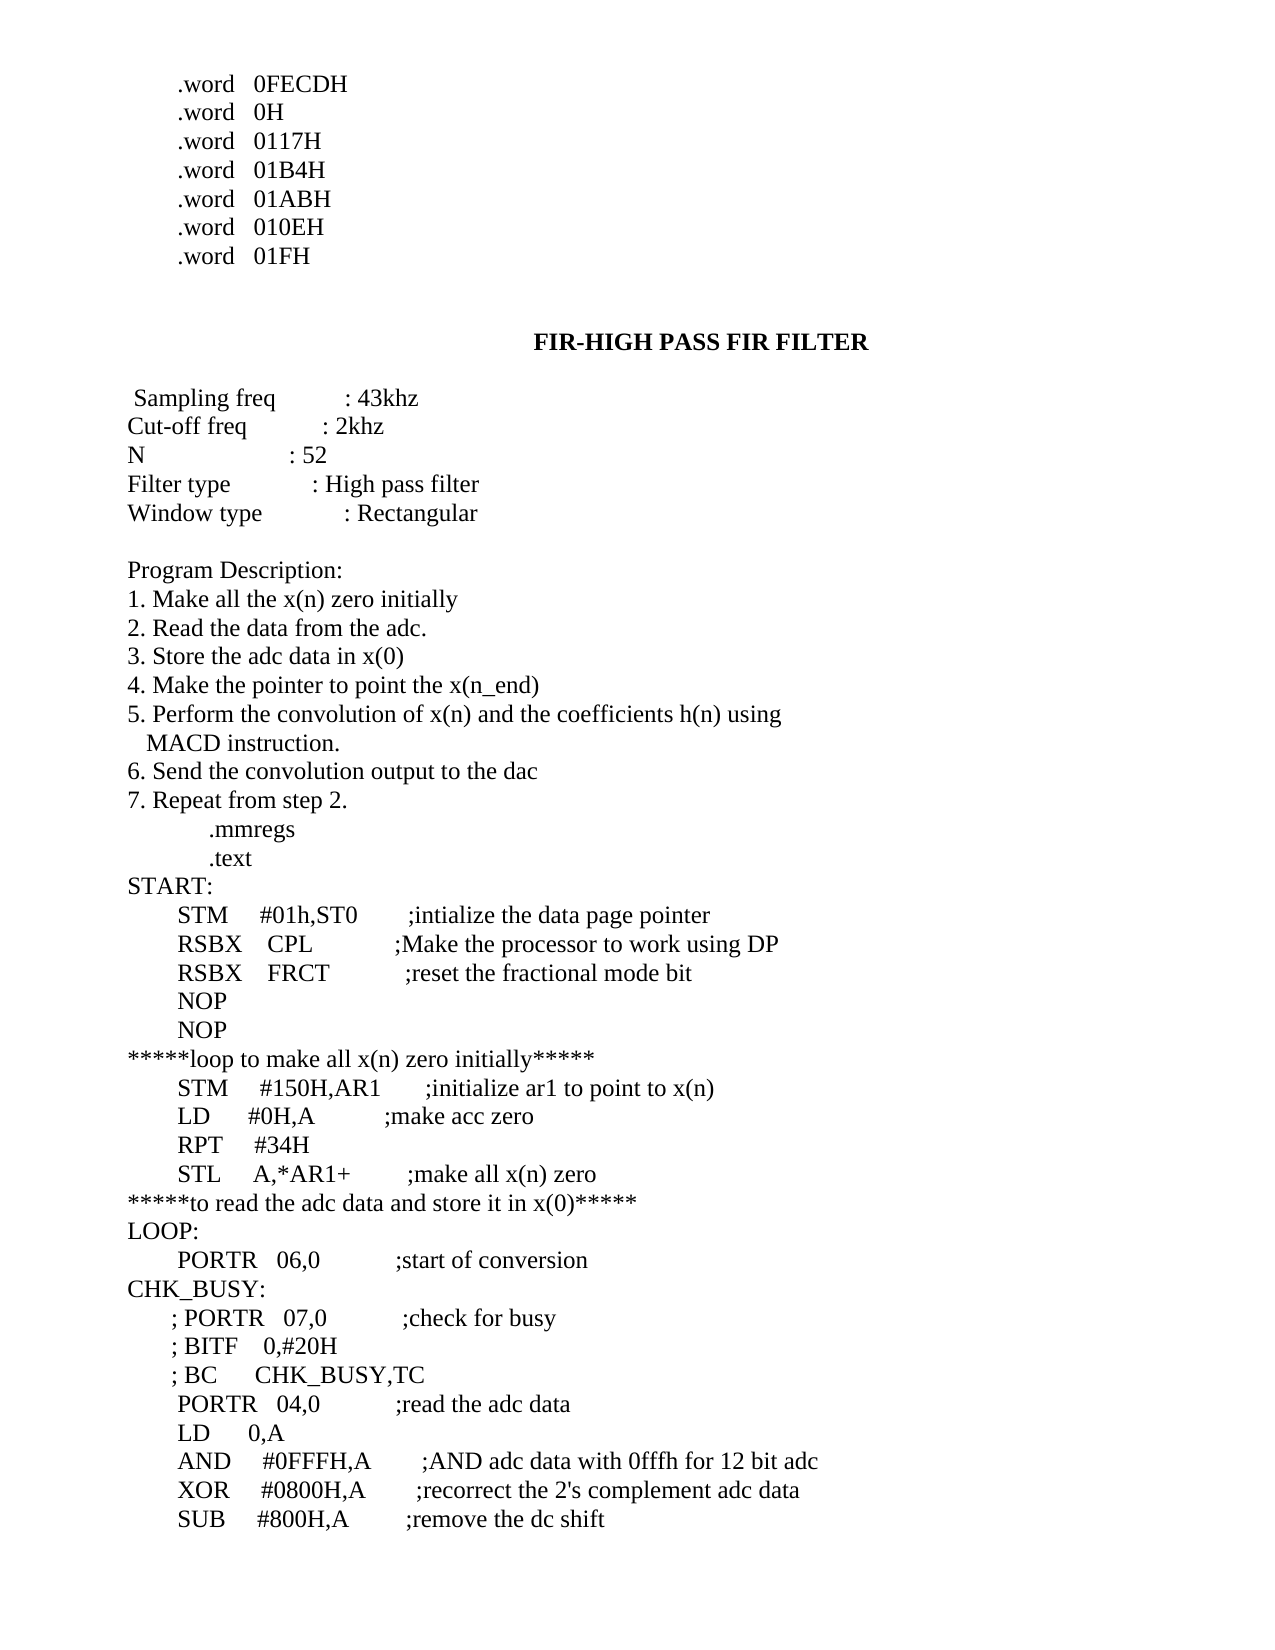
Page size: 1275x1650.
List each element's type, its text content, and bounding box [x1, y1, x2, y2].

text N : 52 [127, 440, 1275, 469]
text XOR #0800H,A ;recorrect the 2's complement adc data [127, 1475, 1275, 1504]
text .word 0FECDH [127, 69, 1275, 97]
text .word 0117H [127, 126, 1275, 155]
text NOP [127, 1015, 1275, 1044]
text NOP [127, 986, 1275, 1015]
text RSBX FRCT ;reset the fractional mode bit [127, 958, 1275, 986]
text 7. Repeat from step 2. [127, 785, 1275, 814]
text PORTR 06,0 ;start of conversion [127, 1245, 1275, 1274]
text LD #0H,A ;make acc zero [127, 1101, 1275, 1130]
text Program Description: [127, 555, 1275, 584]
text FIR-HIGH PASS FIR FILTER [127, 327, 1275, 356]
text .word 010EH [127, 212, 1275, 241]
text LOOP: [127, 1216, 1275, 1245]
text PORTR 04,0 ;read the adc data [127, 1389, 1275, 1418]
text Filter type : High pass filter [127, 469, 1275, 498]
text .text [127, 843, 1275, 871]
text .word 01B4H [127, 155, 1275, 184]
text .word 01FH [127, 241, 1275, 270]
text STM #01h,ST0 ;intialize the data page pointer [127, 900, 1275, 929]
text 6. Send the convolution output to the dac [127, 756, 1275, 785]
text ; BC CHK_BUSY,TC [127, 1360, 1275, 1389]
text STL A,*AR1+ ;make all x(n) zero [127, 1159, 1275, 1188]
text RSBX CPL ;Make the processor to work using DP [127, 929, 1275, 958]
text Sampling freq : 43khz [127, 383, 1275, 411]
text .word 0H [127, 97, 1275, 126]
text STM #150H,AR1 ;initialize ar1 to point to x(n) [127, 1073, 1275, 1101]
text 5. Perform the convolution of x(n) and the coefficients h(n) using [127, 699, 1275, 728]
text 2. Read the data from the adc. [127, 613, 1275, 641]
text ; BITF 0,#20H [127, 1331, 1275, 1360]
text 1. Make all the x(n) zero initially [127, 584, 1275, 613]
text RPT #34H [127, 1130, 1275, 1159]
text AND #0FFFH,A ;AND adc data with 0fffh for 12 bit adc [127, 1446, 1275, 1475]
text *****loop to make all x(n) zero initially***** [127, 1044, 1275, 1073]
text *****to read the adc data and store it in x(0)***** [127, 1188, 1275, 1216]
text Window type : Rectangular [127, 498, 1275, 526]
text .mmregs [127, 814, 1275, 843]
text SUB #800H,A ;remove the dc shift [127, 1504, 1275, 1533]
text CHK_BUSY: [127, 1274, 1275, 1303]
text START: [127, 871, 1275, 900]
text LD 0,A [127, 1418, 1275, 1446]
text .word 01ABH [127, 184, 1275, 212]
text MACD instruction. [127, 728, 1275, 756]
text 3. Store the adc data in x(0) [127, 641, 1275, 670]
text ; PORTR 07,0 ;check for busy [127, 1303, 1275, 1331]
text 4. Make the pointer to point the x(n_end) [127, 670, 1275, 699]
text Cut-off freq : 2khz [127, 411, 1275, 440]
